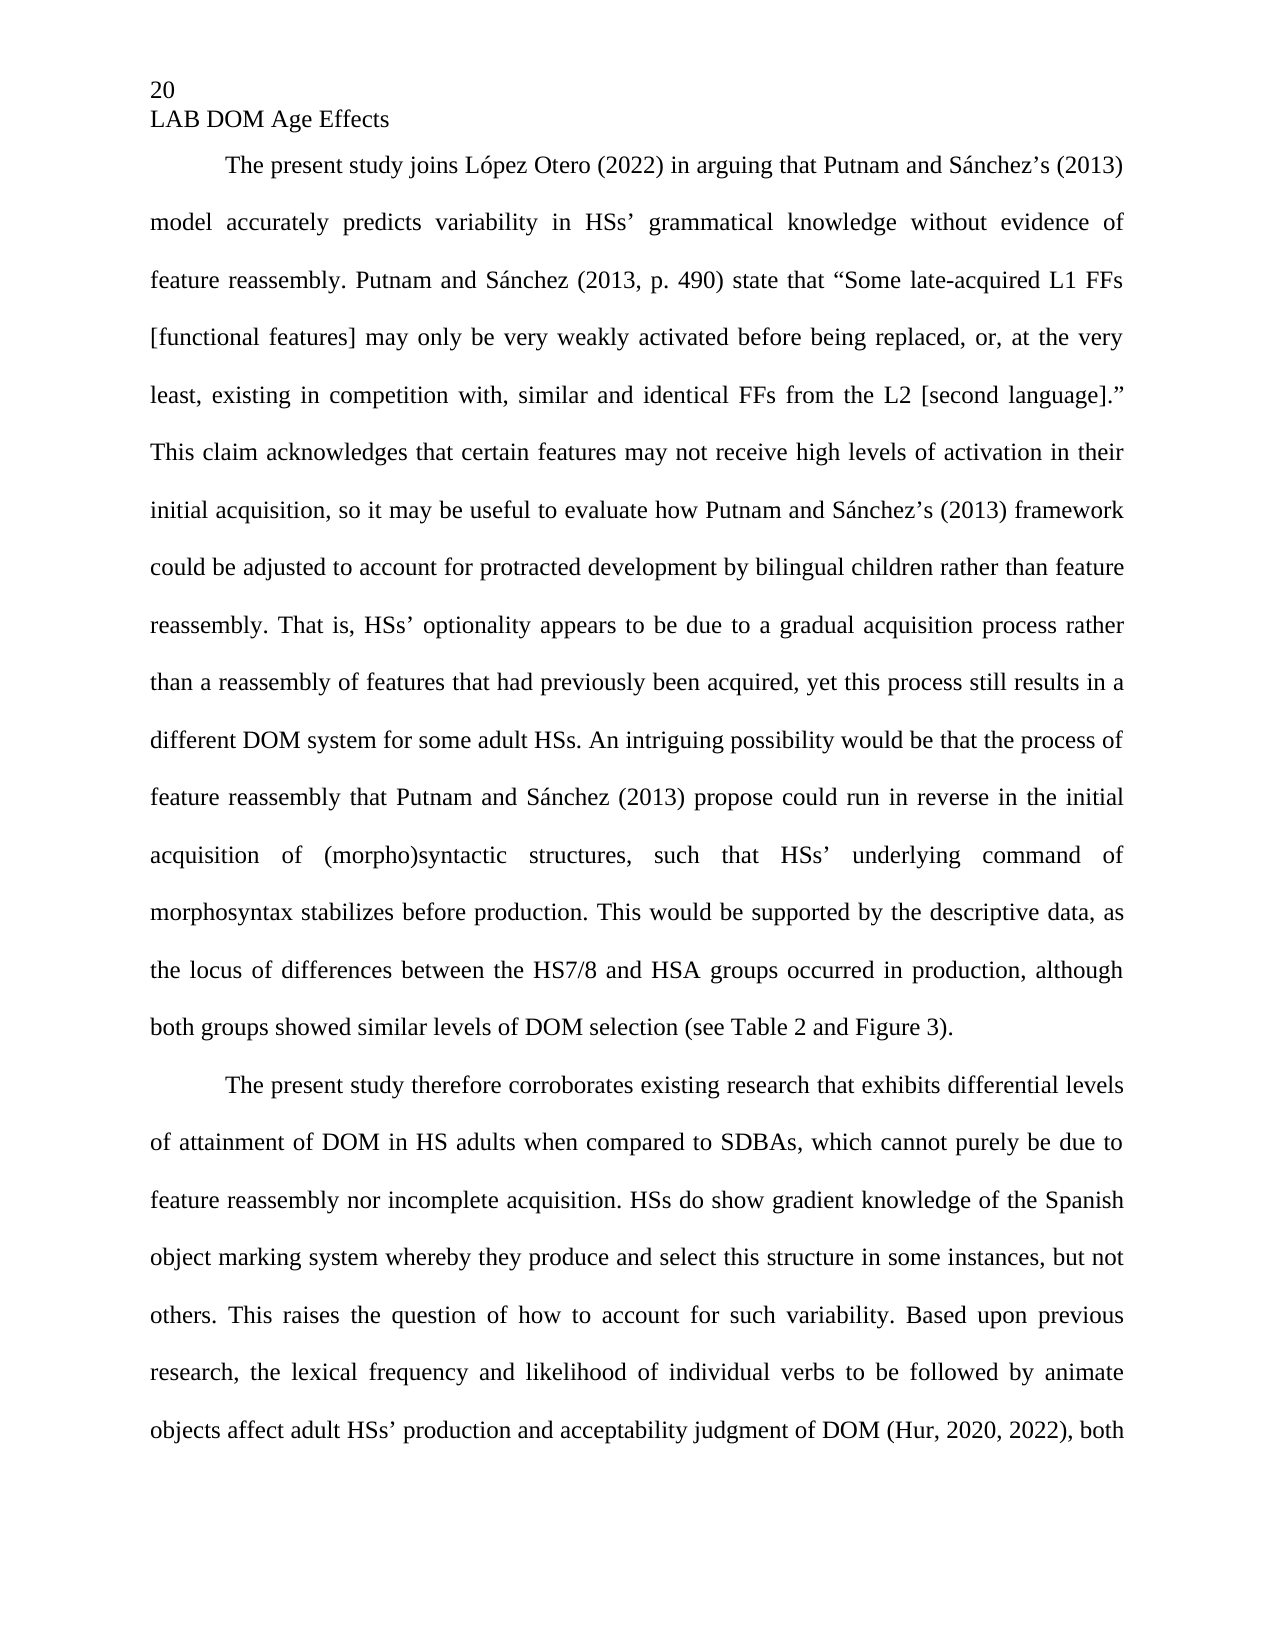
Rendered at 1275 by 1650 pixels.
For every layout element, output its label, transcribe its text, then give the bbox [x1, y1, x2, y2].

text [150, 1070, 1125, 1444]
text The present study joins López Otero (2022) in arguing that Putnam and Sánchez’s (2013) model accurately predicts variability in HSs’ grammatical knowledge without evidence of feature reassembly. Putnam and Sánchez (2013, p. 490) state that “Some late-acquired L1 FFs [functional features] may only be very weakly activated before being replaced, or, at the very least, existing in competition with, similar and identical FFs from the L2 [second language].” This claim acknowledges that certain features may not receive high levels of activation in their initial acquisition, so it may be useful to evaluate how Putnam and Sánchez’s (2013) framework could be adjusted to account for protracted development by bilingual children rather than feature reassembly. That is, HSs’ optionality appears to be due to a gradual acquisition process rather than a reassembly of features that had previously been acquired, yet this process still results in a different DOM system for some adult HSs. An intriguing possibility would be that the process of feature reassembly that Putnam and Sánchez (2013) propose could run in reverse in the initial acquisition of (morpho)syntactic structures, such that HSs’ underlying command of morphosyntax stabilizes before production. This would be supported by the descriptive data, as the locus of differences between the HS7/8 and HSA groups occurred in production, although both groups showed similar levels of DOM selection (see Table 2 and Figure 3). [150, 150, 1125, 1041]
